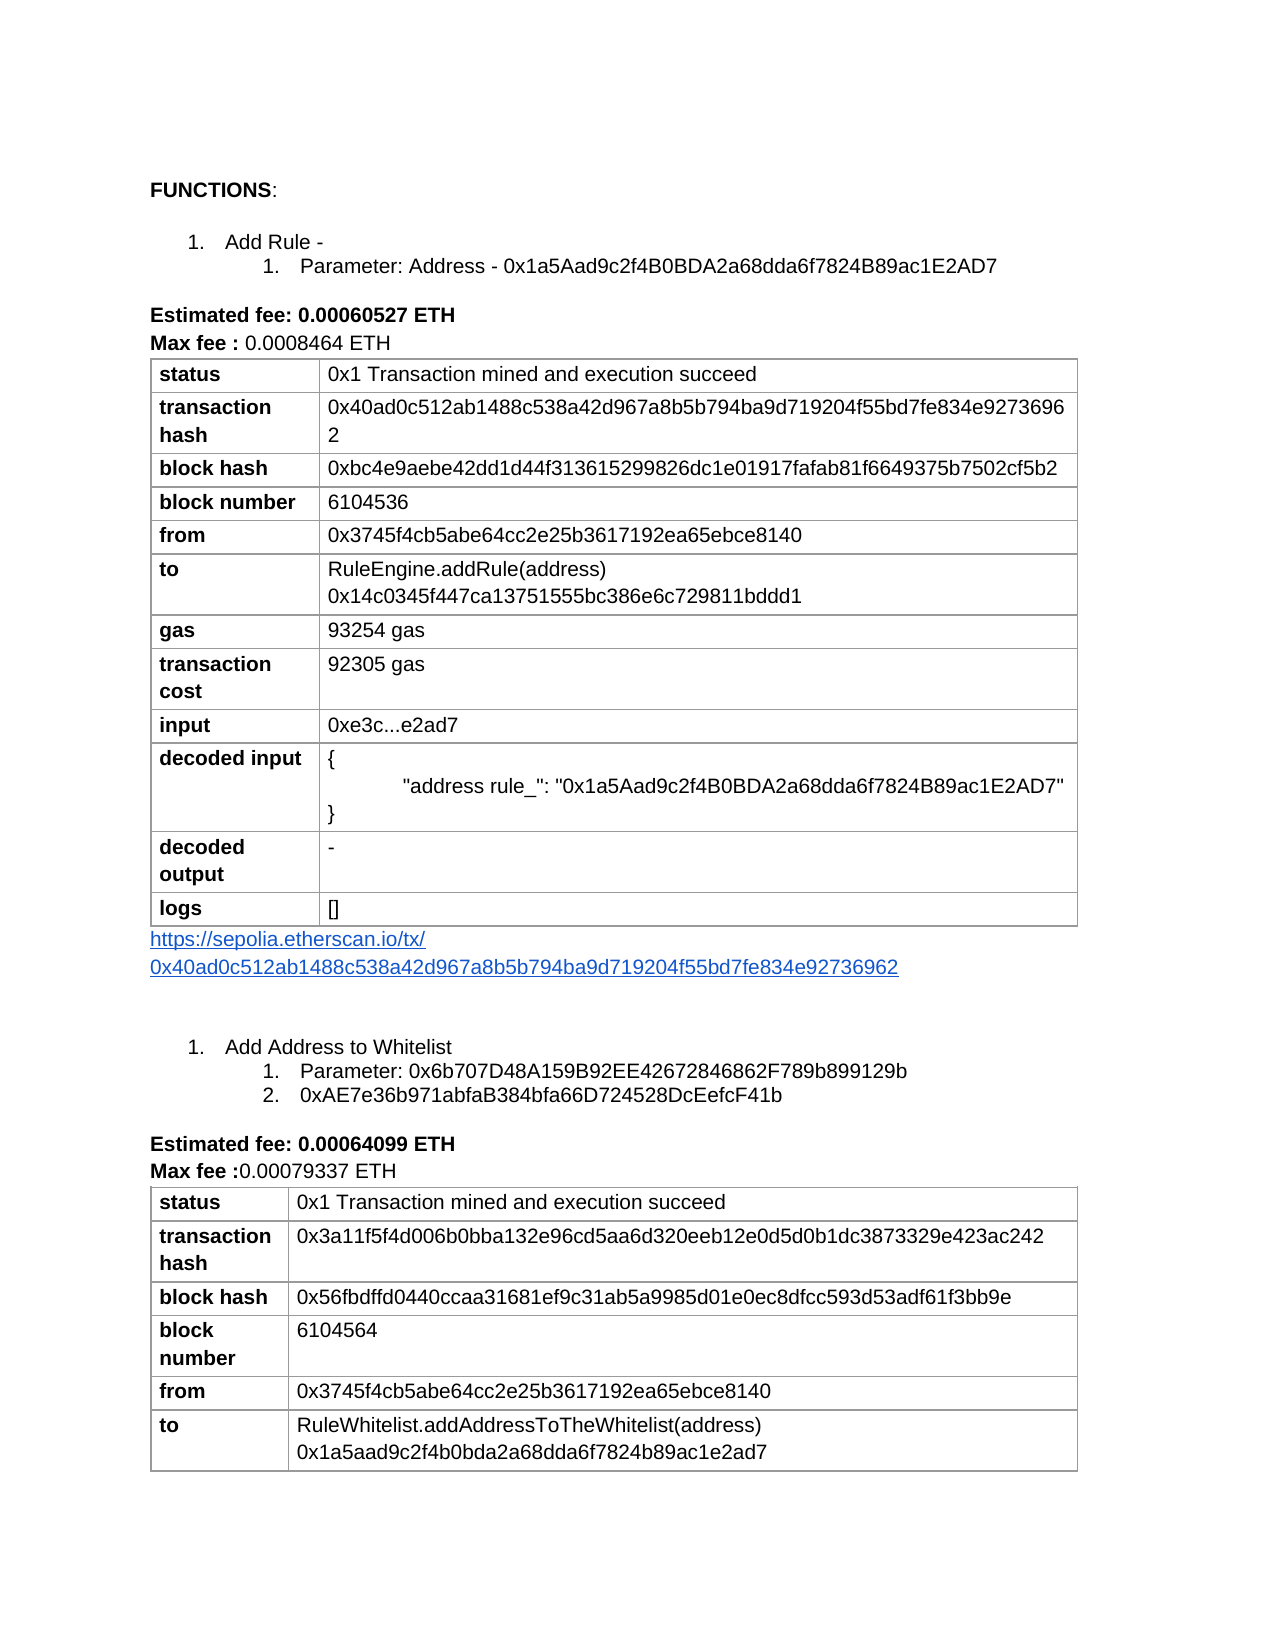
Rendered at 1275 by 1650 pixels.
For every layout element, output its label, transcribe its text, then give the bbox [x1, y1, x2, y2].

text FUNCTIONS: [150, 177, 1125, 201]
list Parameter: Address - 0x1a5Aad9c2f4B0BDA2a68dda6f7824B89ac1E2AD7 [262, 254, 1125, 278]
table_cell transaction cost [152, 649, 319, 709]
text Max fee :0.00079337 ETH [150, 1159, 1125, 1183]
table_cell gas [152, 616, 319, 648]
text https://sepolia.etherscan.io/tx/0x40ad0c512ab1488c538a42d967a8b5b794ba9d719204f55bd7fe834e92736962 [150, 927, 1125, 978]
table_cell 0x3745f4cb5abe64cc2e25b3617192ea65ebce8140 [289, 1377, 1077, 1409]
table_cell 93254 gas [320, 616, 1077, 648]
table_cell decoded output [152, 832, 319, 892]
table_cell from [152, 1377, 288, 1409]
table_header status [152, 360, 319, 391]
table_cell block number [152, 488, 319, 519]
list 0xAE7e36b971abfaB384bfa66D724528DcEefcF41b [262, 1082, 1125, 1106]
table_cell 0xbc4e9aebe42dd1d44f313615299826dc1e01917fafab81f6649375b7502cf5b2 [320, 454, 1077, 486]
table_cell to [152, 555, 319, 614]
table_header status [152, 1188, 288, 1220]
table_cell logs [152, 893, 319, 925]
table_cell 0x40ad0c512ab1488c538a42d967a8b5b794ba9d719204f55bd7fe834e92736962 [320, 393, 1077, 452]
table_header 0x1 Transaction mined and execution succeed [289, 1188, 1077, 1220]
table_cell to [152, 1411, 288, 1470]
table_cell { "address rule_": "0x1a5Aad9c2f4B0BDA2a68dda6f7824B89ac1E2AD7" } [320, 744, 1077, 831]
table_cell transaction hash [152, 1222, 288, 1281]
text Max fee : 0.0008464 ETH [150, 330, 1125, 354]
table_cell RuleEngine.addRule(address) 0x14c0345f447ca13751555bc386e6c729811bddd1 [320, 555, 1077, 614]
list Parameter: 0x6b707D48A159B92EE42672846862F789b899129b [262, 1058, 1125, 1082]
table_cell - [320, 832, 1077, 892]
table_cell [] [320, 893, 1077, 925]
list Add Address to Whitelist [187, 1034, 1125, 1058]
list Add Rule - [187, 230, 1125, 254]
table_cell block hash [152, 1283, 288, 1314]
table_cell 0x3a11f5f4d006b0bba132e96cd5aa6d320eeb12e0d5d0b1dc3873329e423ac242 [289, 1222, 1077, 1281]
table_cell 0xe3c...e2ad7 [320, 710, 1077, 742]
table_cell from [152, 521, 319, 553]
table_cell 0x56fbdffd0440ccaa31681ef9c31ab5a9985d01e0ec8dfcc593d53adf61f3bb9e [289, 1283, 1077, 1314]
table_cell decoded input [152, 744, 319, 831]
table_cell input [152, 710, 319, 742]
text Estimated fee: 0.00060527 ETH [150, 303, 1125, 327]
table_cell RuleWhitelist.addAddressToTheWhitelist(address) 0x1a5aad9c2f4b0bda2a68dda6f7824b89ac1e2ad7 [289, 1411, 1077, 1470]
table_cell block number [152, 1316, 288, 1376]
table_cell 6104564 [289, 1316, 1077, 1376]
table_cell transaction hash [152, 393, 319, 452]
table_cell 0x3745f4cb5abe64cc2e25b3617192ea65ebce8140 [320, 521, 1077, 553]
table_header 0x1 Transaction mined and execution succeed [320, 360, 1077, 391]
table_cell block hash [152, 454, 319, 486]
table_cell 92305 gas [320, 649, 1077, 709]
text Estimated fee: 0.00064099 ETH [150, 1131, 1125, 1155]
table_cell 6104536 [320, 488, 1077, 519]
